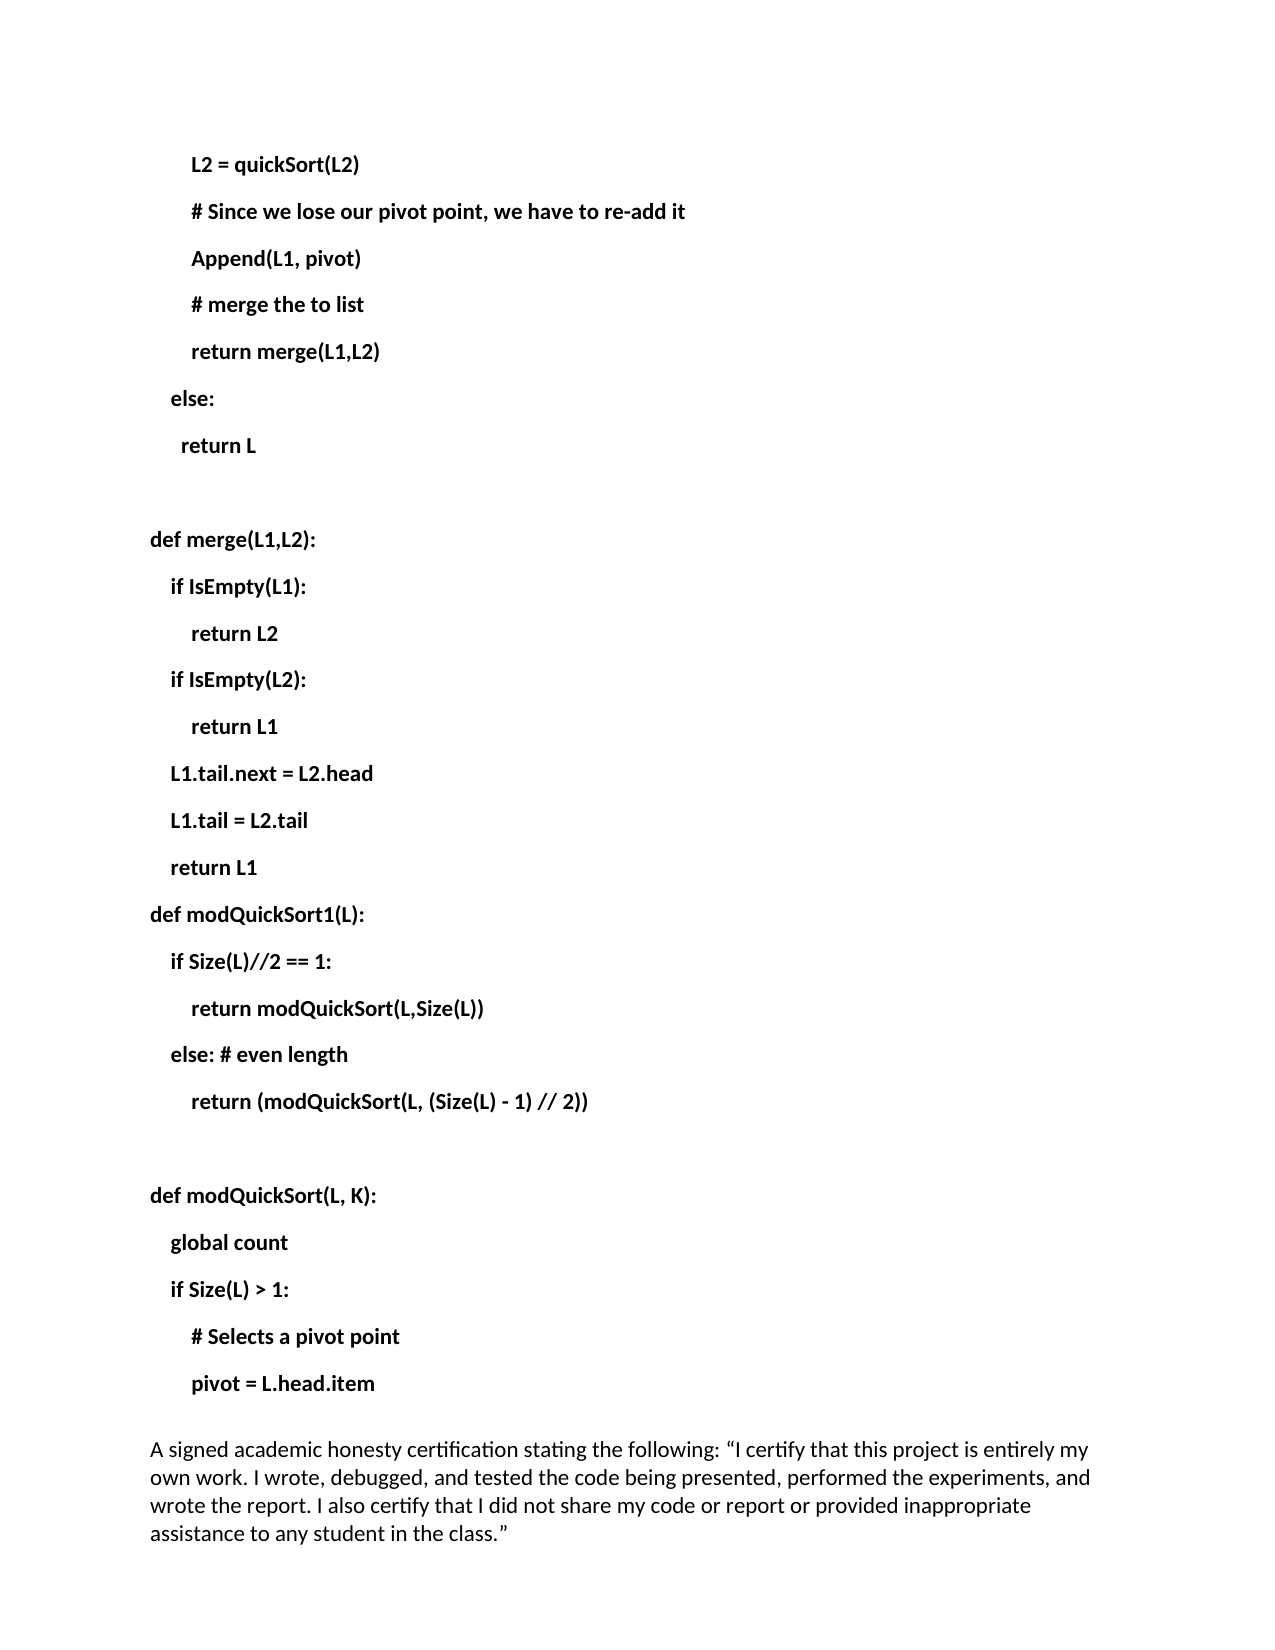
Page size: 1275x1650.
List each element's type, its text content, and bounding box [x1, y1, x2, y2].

text if Size(L)//2 == 1: [150, 947, 1125, 975]
text if Size(L) > 1: [150, 1275, 1125, 1303]
text Append(L1, pivot) [150, 244, 1125, 272]
text # Since we lose our pivot point, we have to re-add it [150, 197, 1125, 225]
text def modQuickSort(L, K): [150, 1181, 1125, 1209]
text if IsEmpty(L1): [150, 572, 1125, 600]
text pivot = L.head.item [150, 1369, 1125, 1397]
text def merge(L1,L2): [150, 525, 1125, 553]
text L1.tail.next = L2.head [150, 759, 1125, 787]
text if IsEmpty(L2): [150, 666, 1125, 694]
text return L [150, 431, 1125, 459]
text return L1 [150, 712, 1125, 741]
text # Selects a pivot point [150, 1322, 1125, 1350]
text return merge(L1,L2) [150, 337, 1125, 366]
text L2 = quickSort(L2) [150, 150, 1125, 178]
text def modQuickSort1(L): [150, 900, 1125, 928]
text global count [150, 1228, 1125, 1256]
text # merge the to list [150, 291, 1125, 319]
text return L1 [150, 853, 1125, 881]
text else: [150, 384, 1125, 412]
text return L2 [150, 619, 1125, 647]
text return modQuickSort(L,Size(L)) [150, 994, 1125, 1022]
text L1.tail = L2.tail [150, 806, 1125, 834]
text return (modQuickSort(L, (Size(L) - 1) // 2)) [150, 1087, 1125, 1116]
text else: # even length [150, 1041, 1125, 1069]
